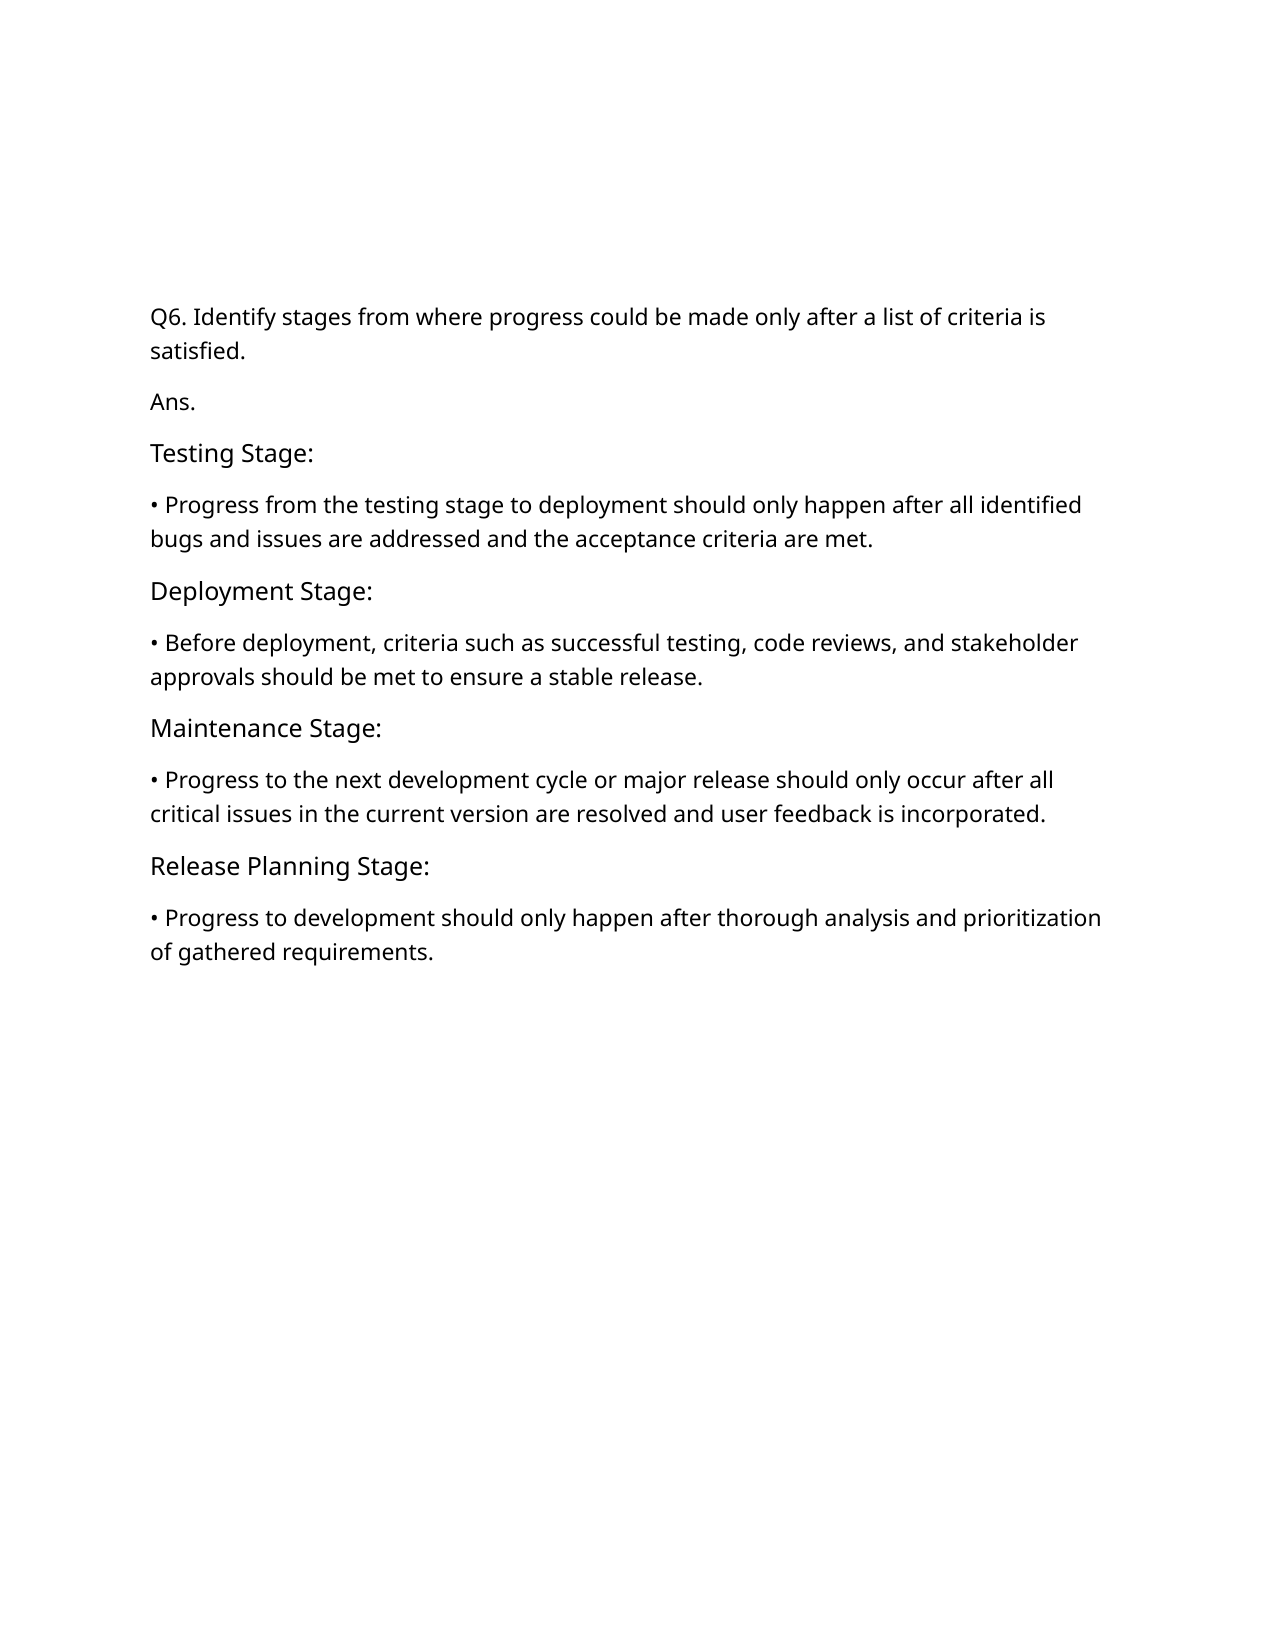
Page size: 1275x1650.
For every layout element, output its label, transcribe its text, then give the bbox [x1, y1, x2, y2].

text Testing Stage: [150, 436, 1125, 470]
text Release Planning Stage: [150, 849, 1125, 883]
text Deployment Stage: [150, 573, 1125, 607]
text Maintenance Stage: [150, 711, 1125, 745]
text Q6. Identify stages from where progress could be made only after a list of criteria is satisfied. [150, 301, 1125, 366]
text • Progress from the testing stage to deployment should only happen after all identified bugs and issues are addressed and the acceptance criteria are met. [150, 489, 1125, 554]
text • Progress to development should only happen after thorough analysis and prioritization of gathered requirements. [150, 902, 1125, 967]
text • Before deployment, criteria such as successful testing, code reviews, and stakeholder approvals should be met to ensure a stable release. [150, 627, 1125, 692]
text • Progress to the next development cycle or major release should only occur after all critical issues in the current version are resolved and user feedback is incorporated. [150, 764, 1125, 829]
text Ans. [150, 385, 1125, 417]
